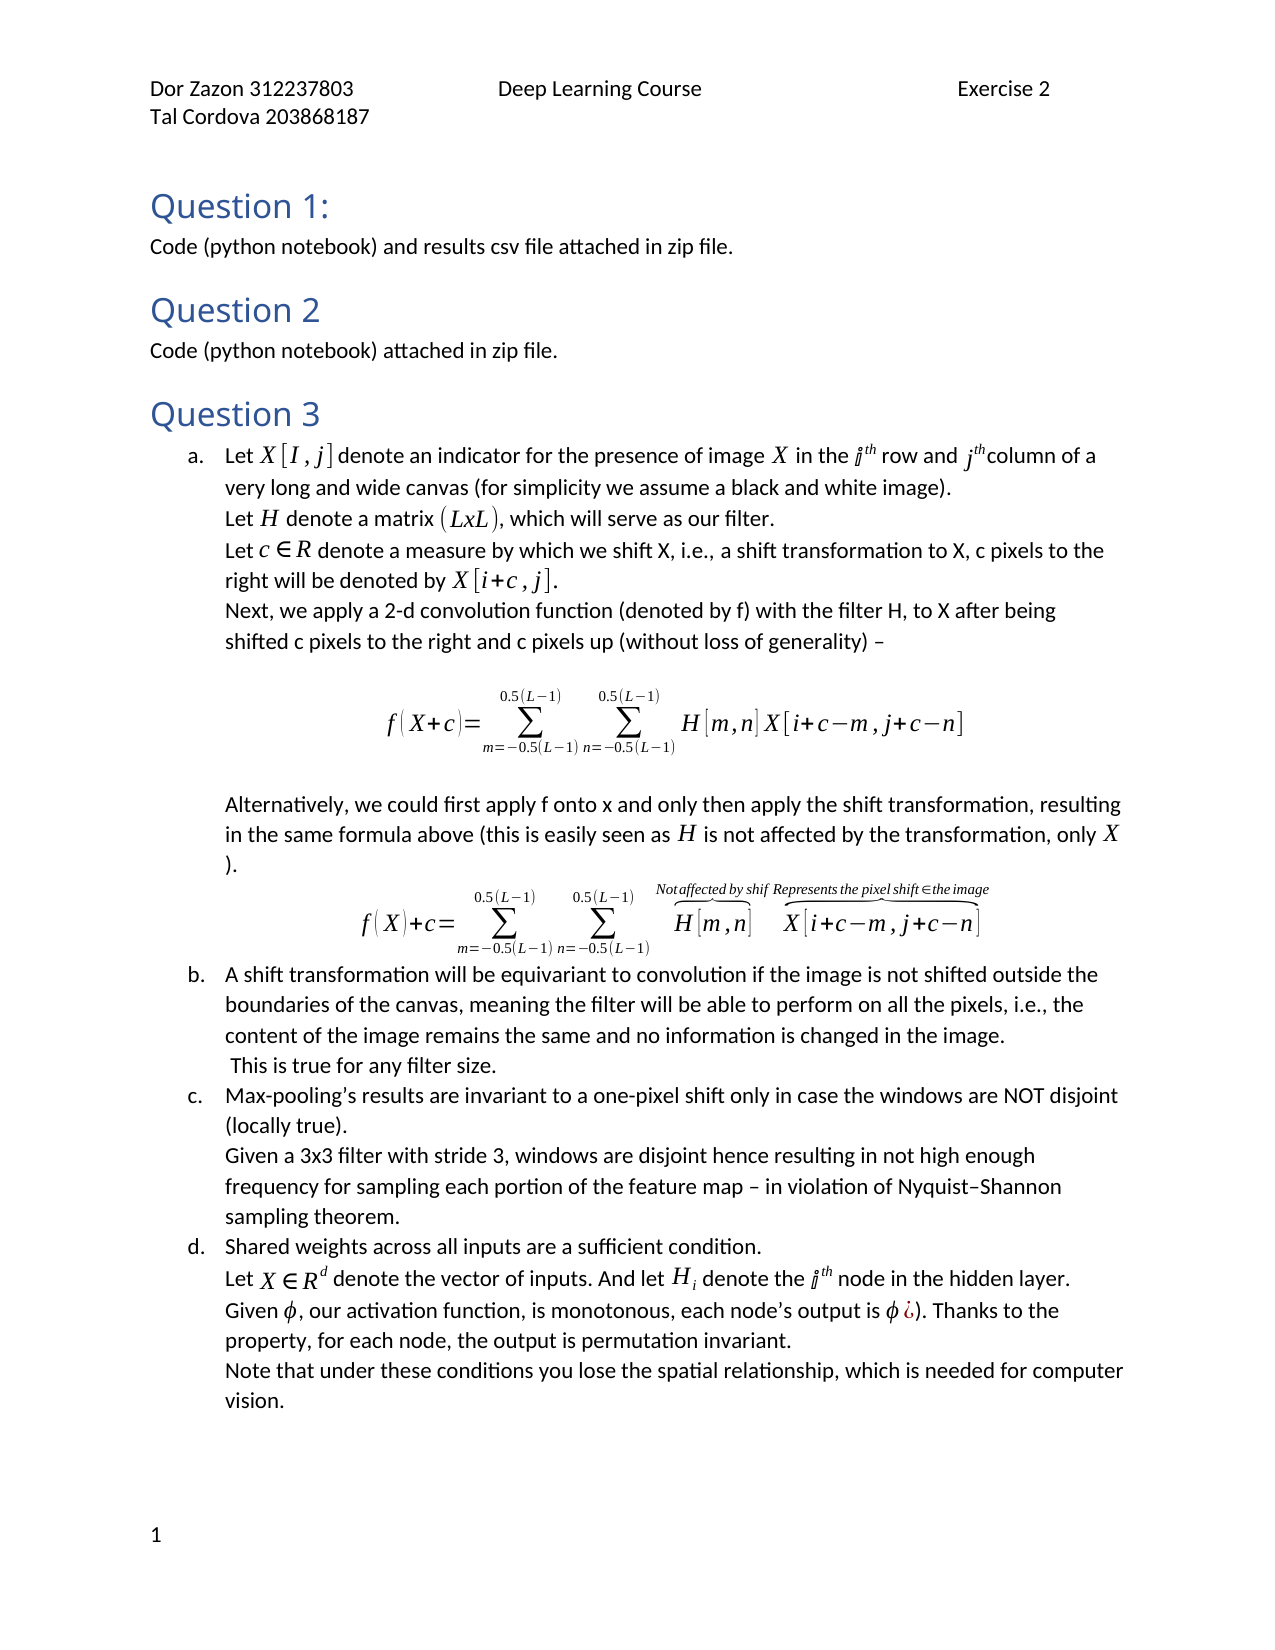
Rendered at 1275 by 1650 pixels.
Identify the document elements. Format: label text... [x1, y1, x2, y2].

subtitle Question 1: [150, 183, 1125, 228]
text Code (python notebook) attached in zip file. [150, 336, 1125, 364]
list This is true for any filter size. [225, 1051, 1125, 1079]
list Let denote a measure by which we shift X, i.e., a shift transformation to X, c pixels to the right will be denoted by [225, 536, 1125, 594]
list Shared weights across all inputs are a sufficient condition. [187, 1232, 1125, 1260]
list Alternatively, we could first apply f onto x and only then apply the shift transformation, resulting in the same formula above (this is easily seen as is not affected by the transformation, only ). [225, 790, 1125, 878]
list Let denote the vector of inputs. And let denote the node in the hidden layer. Given , our activation function, is monotonous, each node’s output is ). Thanks to the property, for each node, the output is permutation invariant. [225, 1262, 1125, 1354]
list Next, we apply a 2-d convolution function (denoted by f) with the filter H, to X after being shifted c pixels to the right and c pixels up (without loss of generality) – [225, 597, 1125, 655]
list A shift transformation will be equivariant to convolution if the image is not shifted outside the boundaries of the canvas, meaning the filter will be able to perform on all the pixels, i.e., the content of the image remains the same and no information is changed in the image. [187, 960, 1125, 1049]
text Code (python notebook) and results csv file attached in zip file. [150, 232, 1125, 260]
subtitle Question 3 [150, 391, 1125, 437]
list Note that under these conditions you lose the spatial relationship, which is needed for computer vision. [225, 1356, 1125, 1415]
list Max-pooling’s results are invariant to a one-pixel shift only in case the windows are NOT disjoint (locally true). [187, 1081, 1125, 1139]
list Given a 3x3 filter with stride 3, windows are disjoint hence resulting in not high enough frequency for sampling each portion of the feature map – in violation of Nyquist–Shannon sampling theorem. [225, 1142, 1125, 1230]
list Let denote a matrix , which will serve as our filter. [225, 504, 1125, 534]
subtitle Question 2 [150, 287, 1125, 332]
list Let denote an indicator for the presence of image in the row and column of a very long and wide canvas (for simplicity we assume a black and white image). [187, 440, 1125, 501]
